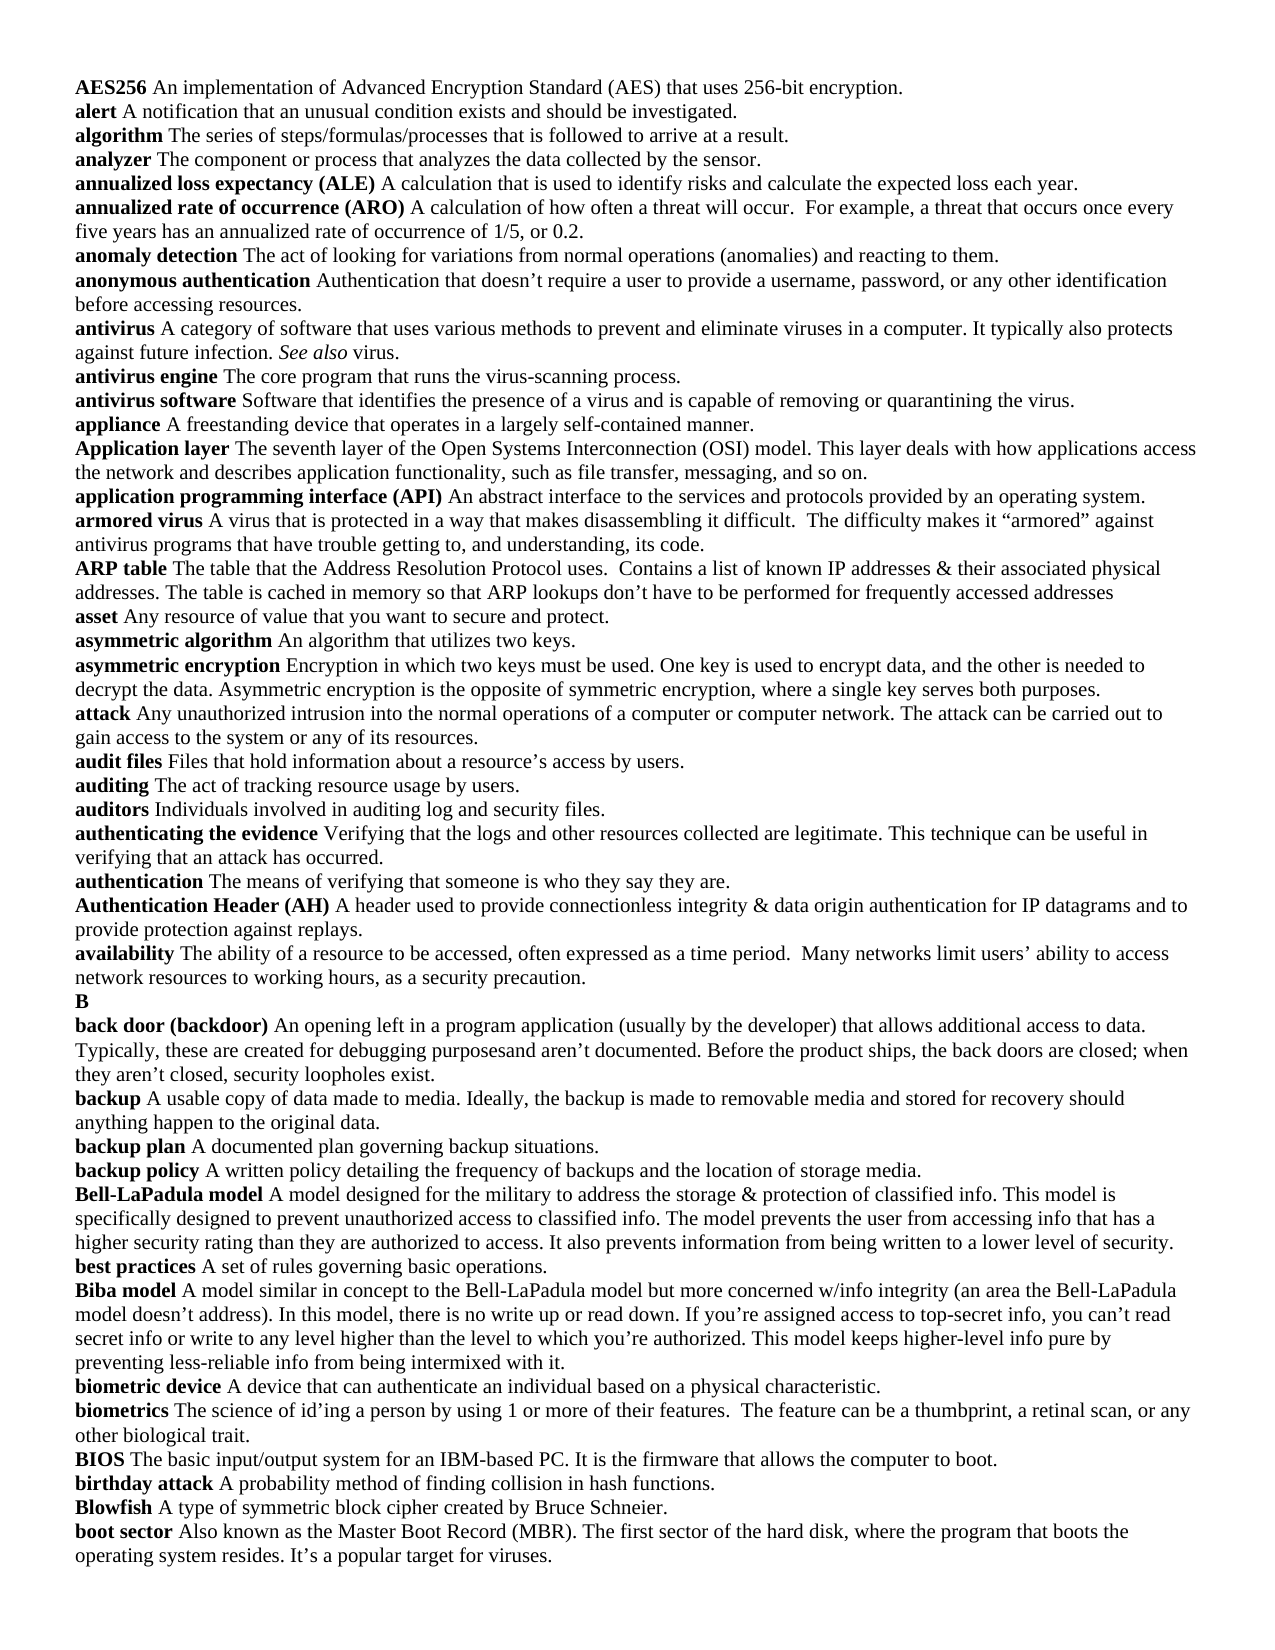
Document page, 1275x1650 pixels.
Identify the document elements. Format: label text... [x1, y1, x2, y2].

text application programming interface (API) An abstract interface to the services and protocols provided by an operating system. [75, 484, 1200, 508]
text Biba model A model similar in concept to the Bell-LaPadula model but more concerned w/info integrity (an area the Bell-LaPadula model doesn’t address). In this model, there is no write up or read down. If you’re assigned access to top-secret info, you can’t read secret info or write to any level higher than the level to which you’re authorized. This model keeps higher-level info pure by preventing less-reliable info from being intermixed with it. [75, 1278, 1200, 1374]
text Bell-LaPadula model A model designed for the military to address the storage & protection of classified info. This model is specifically designed to prevent unauthorized access to classified info. The model prevents the user from accessing info that has a higher security rating than they are authorized to access. It also prevents information from being written to a lower level of security. [75, 1182, 1200, 1254]
text antivirus A category of software that uses various methods to prevent and eliminate viruses in a computer. It typically also protects against future infection. See also virus. [75, 316, 1200, 364]
text back door (backdoor) An opening left in a program application (usually by the developer) that allows additional access to data. Typically, these are created for debugging purposesand aren’t documented. Before the product ships, the back doors are closed; when they aren’t closed, security loopholes exist. [75, 1013, 1200, 1086]
text Application layer The seventh layer of the Open Systems Interconnection (OSI) model. This layer deals with how applications access the network and describes application functionality, such as file transfer, messaging, and so on. [75, 436, 1200, 484]
text asymmetric encryption Encryption in which two keys must be used. One key is used to encrypt data, and the other is needed to decrypt the data. Asymmetric encryption is the opposite of symmetric encryption, where a single key serves both purposes. [75, 652, 1200, 701]
text armored virus A virus that is protected in a way that makes disassembling it difficult. The difficulty makes it “armored” against antivirus programs that have trouble getting to, and understanding, its code. [75, 508, 1200, 556]
text alert A notification that an unusual condition exists and should be investigated. [75, 99, 1200, 123]
text best practices A set of rules governing basic operations. [75, 1254, 1200, 1278]
text B [75, 989, 1200, 1013]
text attack Any unauthorized intrusion into the normal operations of a computer or computer network. The attack can be carried out to gain access to the system or any of its resources. [75, 701, 1200, 749]
text auditing The act of tracking resource usage by users. [75, 773, 1200, 797]
text biometric device A device that can authenticate an individual based on a physical characteristic. [75, 1374, 1200, 1398]
text anonymous authentication Authentication that doesn’t require a user to provide a username, password, or any other identification before accessing resources. [75, 267, 1200, 316]
text Blowfish A type of symmetric block cipher created by Bruce Schneier. [75, 1495, 1200, 1519]
text biometrics The science of id’ing a person by using 1 or more of their features. The feature can be a thumbprint, a retinal scan, or any other biological trait. [75, 1398, 1200, 1447]
text backup policy A written policy detailing the frequency of backups and the location of storage media. [75, 1158, 1200, 1182]
text annualized loss expectancy (ALE) A calculation that is used to identify risks and calculate the expected loss each year. [75, 171, 1200, 195]
text audit files Files that hold information about a resource’s access by users. [75, 749, 1200, 773]
text annualized rate of occurrence (ARO) A calculation of how often a threat will occur. For example, a threat that occurs once every five years has an annualized rate of occurrence of 1/5, or 0.2. [75, 195, 1200, 243]
text authenticating the evidence Verifying that the logs and other resources collected are legitimate. This technique can be useful in verifying that an attack has occurred. [75, 821, 1200, 869]
text ARP table The table that the Address Resolution Protocol uses. Contains a list of known IP addresses & their associated physical addresses. The table is cached in memory so that ARP lookups don’t have to be performed for frequently accessed addresses [75, 556, 1200, 604]
text AES256 An implementation of Advanced Encryption Standard (AES) that uses 256-bit encryption. [75, 75, 1200, 99]
text authentication The means of verifying that someone is who they say they are. [75, 869, 1200, 893]
text availability The ability of a resource to be accessed, often expressed as a time period. Many networks limit users’ ability to access network resources to working hours, as a security precaution. [75, 941, 1200, 989]
text auditors Individuals involved in auditing log and security files. [75, 797, 1200, 821]
text analyzer The component or process that analyzes the data collected by the sensor. [75, 147, 1200, 171]
text asset Any resource of value that you want to secure and protect. [75, 604, 1200, 628]
text boot sector Also known as the Master Boot Record (MBR). The first sector of the hard disk, where the program that boots the operating system resides. It’s a popular target for viruses. [75, 1519, 1200, 1567]
text appliance A freestanding device that operates in a largely self-contained manner. [75, 412, 1200, 436]
text backup plan A documented plan governing backup situations. [75, 1134, 1200, 1158]
text birthday attack A probability method of finding collision in hash functions. [75, 1471, 1200, 1495]
text antivirus software Software that identifies the presence of a virus and is capable of removing or quarantining the virus. [75, 388, 1200, 412]
text BIOS The basic input/output system for an IBM-based PC. It is the firmware that allows the computer to boot. [75, 1447, 1200, 1471]
text Authentication Header (AH) A header used to provide connectionless integrity & data origin authentication for IP datagrams and to provide protection against replays. [75, 893, 1200, 941]
text antivirus engine The core program that runs the virus-scanning process. [75, 364, 1200, 388]
text algorithm The series of steps/formulas/processes that is followed to arrive at a result. [75, 123, 1200, 147]
text anomaly detection The act of looking for variations from normal operations (anomalies) and reacting to them. [75, 243, 1200, 267]
text asymmetric algorithm An algorithm that utilizes two keys. [75, 628, 1200, 652]
text backup A usable copy of data made to media. Ideally, the backup is made to removable media and stored for recovery should anything happen to the original data. [75, 1086, 1200, 1134]
